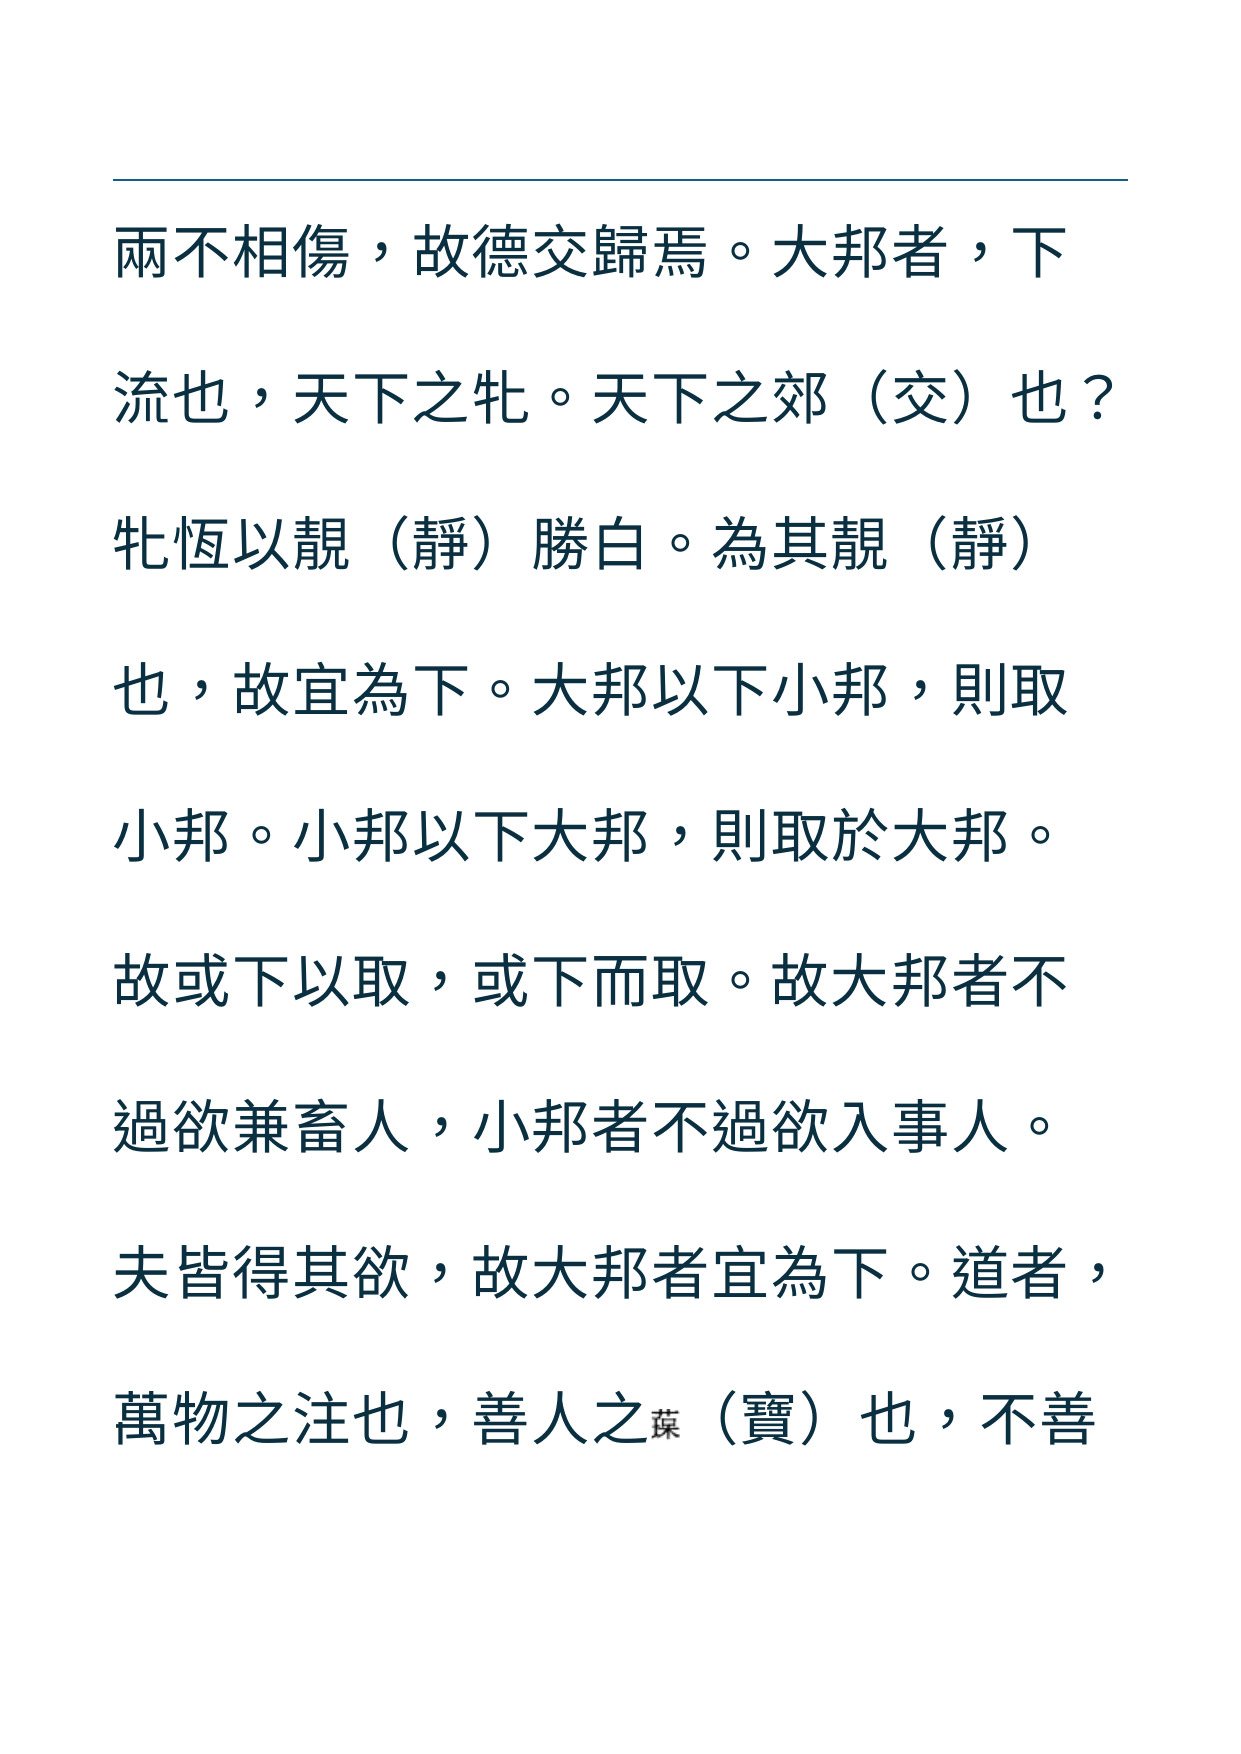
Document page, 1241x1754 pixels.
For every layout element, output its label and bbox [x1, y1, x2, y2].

picture [651, 1409, 680, 1441]
subtitle [112, 180, 1128, 1478]
